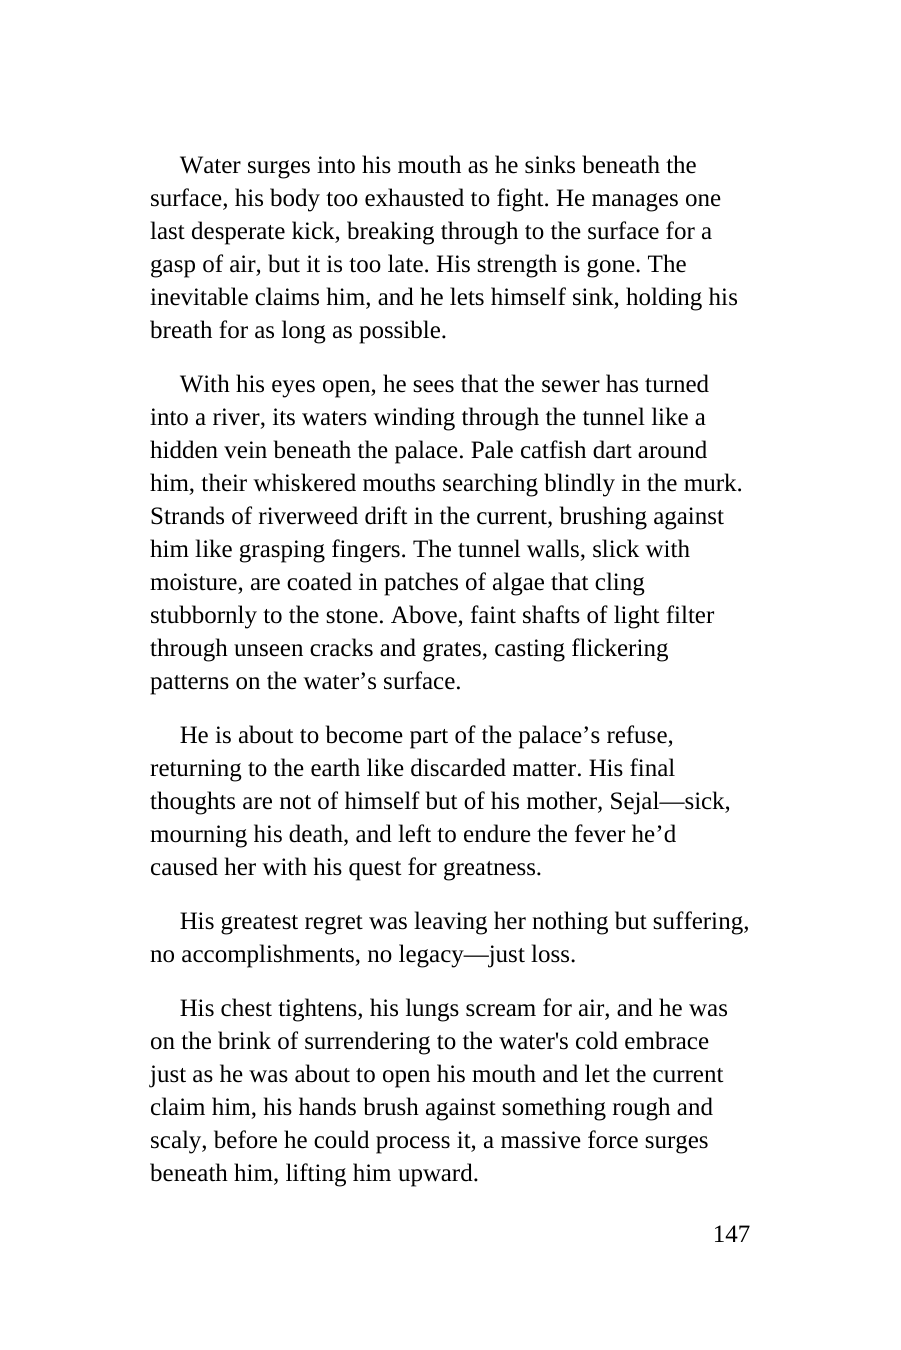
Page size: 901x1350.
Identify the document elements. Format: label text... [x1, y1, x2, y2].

text He is about to become part of the palace’s refuse, returning to the earth like discarded matter. His final thoughts are not of himself but of his mother, Sejal—sick, mourning his death, and left to endure the fever he’d caused her with his quest for greatness. [150, 720, 750, 881]
text Water surges into his mouth as he sinks beneath the surface, his body too exhausted to fight. He manages one last desperate kick, breaking through to the surface for a gasp of air, but it is too late. His strength is gone. The inevitable claims him, and he lets himself sink, holding his breath for as long as possible. [150, 150, 750, 344]
text With his eyes open, he sees that the sewer has turned into a river, its waters winding through the tunnel like a hidden vein beneath the palace. Pale catfish dart around him, their whiskered mouths searching blindly in the murk. Strands of riverweed drift in the current, brushing against him like grasping fingers. The tunnel walls, slick with moisture, are coated in patches of algae that cling stubbornly to the stone. Above, faint shafts of light filter through unseen cracks and grates, casting flickering patterns on the water’s surface. [150, 369, 750, 695]
text His greatest regret was leaving her nothing but suffering, no accomplishments, no legacy—just loss. [150, 906, 750, 968]
text His chest tightens, his lungs scream for air, and he was on the brink of surrendering to the water's cold embrace just as he was about to open his mouth and let the current claim him, his hands brush against something rough and scaly, before he could process it, a massive force surges beneath him, lifting him upward. [150, 993, 750, 1187]
